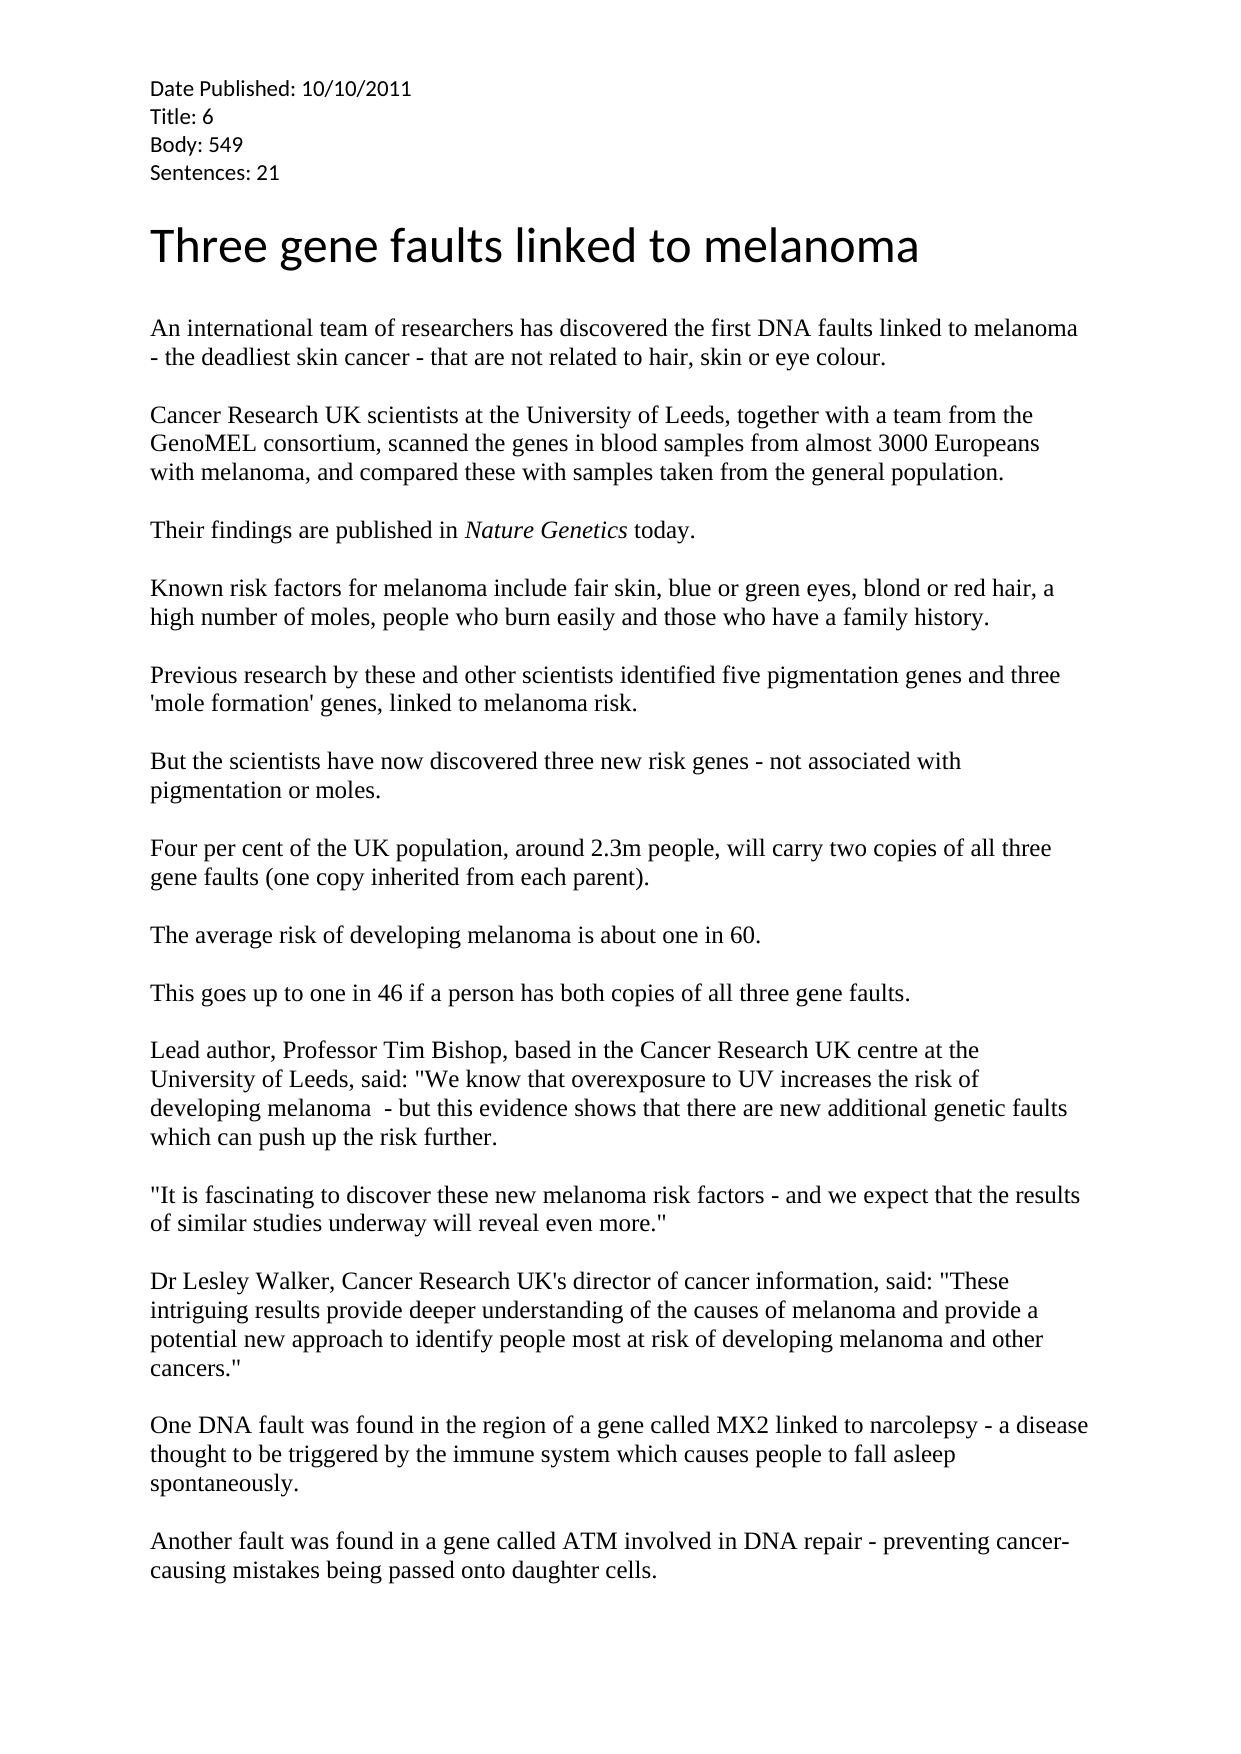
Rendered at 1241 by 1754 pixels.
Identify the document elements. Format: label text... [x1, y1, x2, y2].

text Previous research by these and other scientists identified five pigmentation genes and three 'mole formation' genes, linked to melanoma risk. [150, 660, 1090, 717]
text An international team of researchers has discovered the first DNA faults linked to melanoma - the deadliest skin cancer - that are not related to hair, skin or eye colour. [150, 313, 1090, 371]
text Known risk factors for melanoma include fair skin, blue or green eyes, blond or red hair, a high number of moles, people who burn easily and those who have a family history. [150, 573, 1090, 631]
text Another fault was found in a gene called ATM involved in DNA repair - preventing cancer-causing mistakes being passed onto daughter cells. [150, 1526, 1090, 1583]
text This goes up to one in 46 if a person has both copies of all three gene faults. [150, 978, 1090, 1006]
text Dr Lesley Walker, Cancer Research UK's director of cancer information, said: "These intriguing results provide deeper understanding of the causes of melanoma and provide a potential new approach to identify people most at risk of developing melanoma and other cancers." [150, 1266, 1090, 1381]
text Lead author, Professor Tim Bishop, based in the Cancer Research UK centre at the University of Leeds, said: "We know that overexposure to UV increases the risk of developing melanoma - but this evidence shows that there are new additional genetic faults which can push up the risk further. [150, 1036, 1090, 1151]
text One DNA fault was found in the region of a gene called MX2 linked to narcolepsy - a disease thought to be triggered by the immune system which causes people to fall asleep spontaneously. [150, 1411, 1090, 1497]
text Cancer Research UK scientists at the University of Leeds, together with a team from the GenoMEL consortium, scanned the genes in blood samples from almost 3000 Europeans with melanoma, and compared these with samples taken from the general population. [150, 400, 1090, 486]
text But the scientists have now discovered three new risk genes - not associated with pigmentation or moles. [150, 746, 1090, 804]
text Four per cent of the UK population, around 2.3m people, will carry two copies of all three gene faults (one copy inherited from each parent). [150, 833, 1090, 891]
text The average risk of developing melanoma is about one in 60. [150, 920, 1090, 948]
text Their findings are published in Nature Genetics today. [150, 515, 1090, 544]
text "It is fascinating to discover these new melanoma risk factors - and we expect that the results of similar studies underway will reveal even more." [150, 1180, 1090, 1237]
text Three gene faults linked to melanoma [150, 214, 1090, 275]
